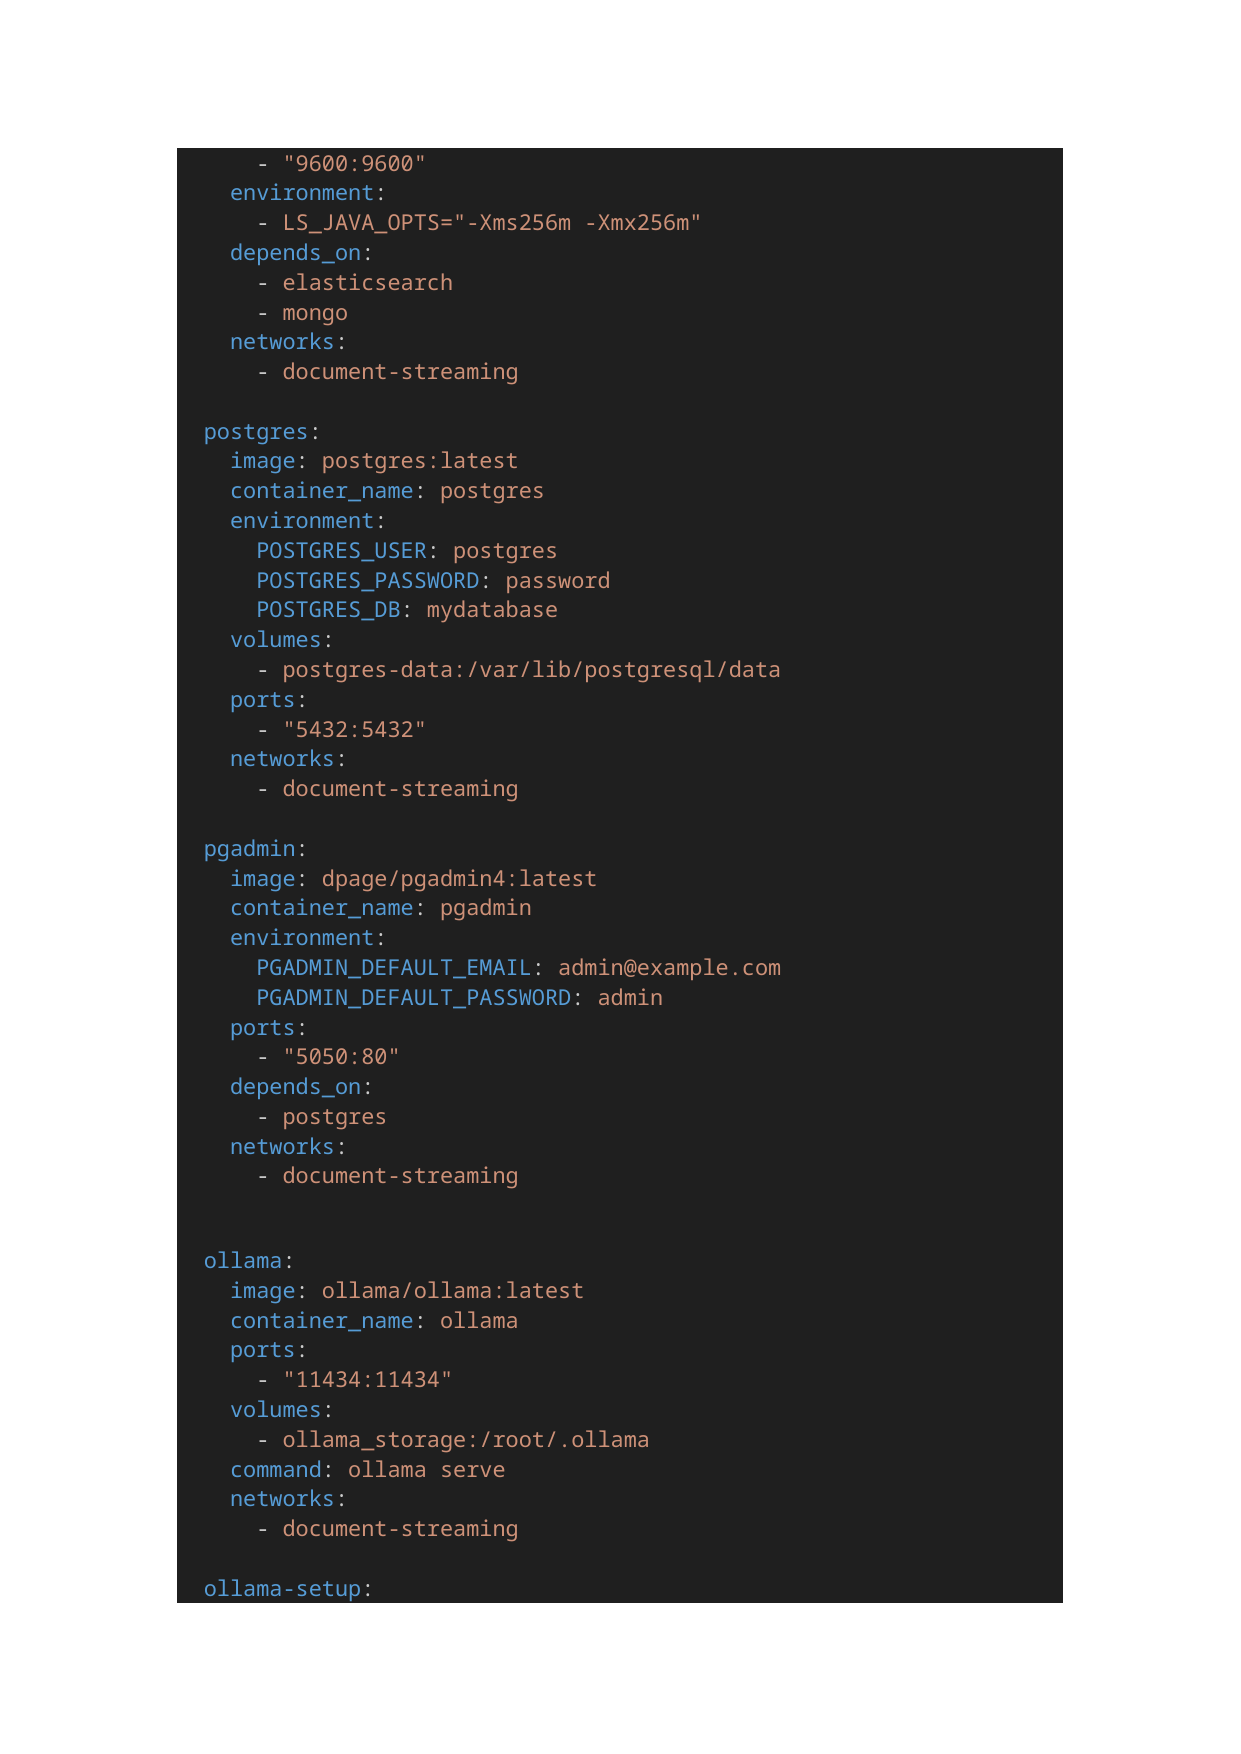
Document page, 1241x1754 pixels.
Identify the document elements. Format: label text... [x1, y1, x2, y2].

text - postgres [177, 1101, 1063, 1131]
text networks: [177, 326, 1063, 356]
text environment: [177, 505, 1063, 535]
text ollama: [177, 1245, 1063, 1275]
text networks: [177, 1131, 1063, 1161]
text - LS_JAVA_OPTS="-Xms256m -Xmx256m" [177, 207, 1063, 237]
text POSTGRES_DB: mydatabase [177, 594, 1063, 624]
text - postgres-data:/var/lib/postgresql/data [177, 654, 1063, 684]
text environment: [177, 177, 1063, 207]
text volumes: [177, 1394, 1063, 1424]
text command: ollama serve [177, 1454, 1063, 1483]
text - "9600:9600" [177, 148, 1063, 177]
text image: ollama/ollama:latest [177, 1275, 1063, 1305]
text - "5432:5432" [177, 714, 1063, 743]
text container_name: ollama [177, 1305, 1063, 1334]
text - ollama_storage:/root/.ollama [177, 1424, 1063, 1454]
text volumes: [177, 624, 1063, 654]
text networks: [177, 743, 1063, 773]
text ports: [177, 1334, 1063, 1364]
text container_name: pgadmin [177, 892, 1063, 922]
text depends_on: [177, 1071, 1063, 1101]
text - document-streaming [177, 1513, 1063, 1543]
text ollama-setup: [177, 1573, 1063, 1603]
text PGADMIN_DEFAULT_EMAIL: admin@example.com [177, 952, 1063, 982]
text depends_on: [177, 237, 1063, 267]
text container_name: postgres [177, 475, 1063, 505]
text - document-streaming [177, 1161, 1063, 1190]
text POSTGRES_USER: postgres [177, 535, 1063, 565]
text - elasticsearch [177, 267, 1063, 297]
text environment: [177, 922, 1063, 952]
text image: dpage/pgadmin4:latest [177, 863, 1063, 892]
text POSTGRES_PASSWORD: password [177, 565, 1063, 594]
text - "11434:11434" [177, 1364, 1063, 1394]
text - "5050:80" [177, 1041, 1063, 1071]
text image: postgres:latest [177, 446, 1063, 475]
text pgadmin: [177, 833, 1063, 863]
text - document-streaming [177, 773, 1063, 803]
text postgres: [177, 416, 1063, 446]
text - mongo [177, 297, 1063, 326]
text networks: [177, 1483, 1063, 1513]
text - document-streaming [177, 356, 1063, 386]
text ports: [177, 1012, 1063, 1041]
text ports: [177, 684, 1063, 714]
text PGADMIN_DEFAULT_PASSWORD: admin [177, 982, 1063, 1012]
